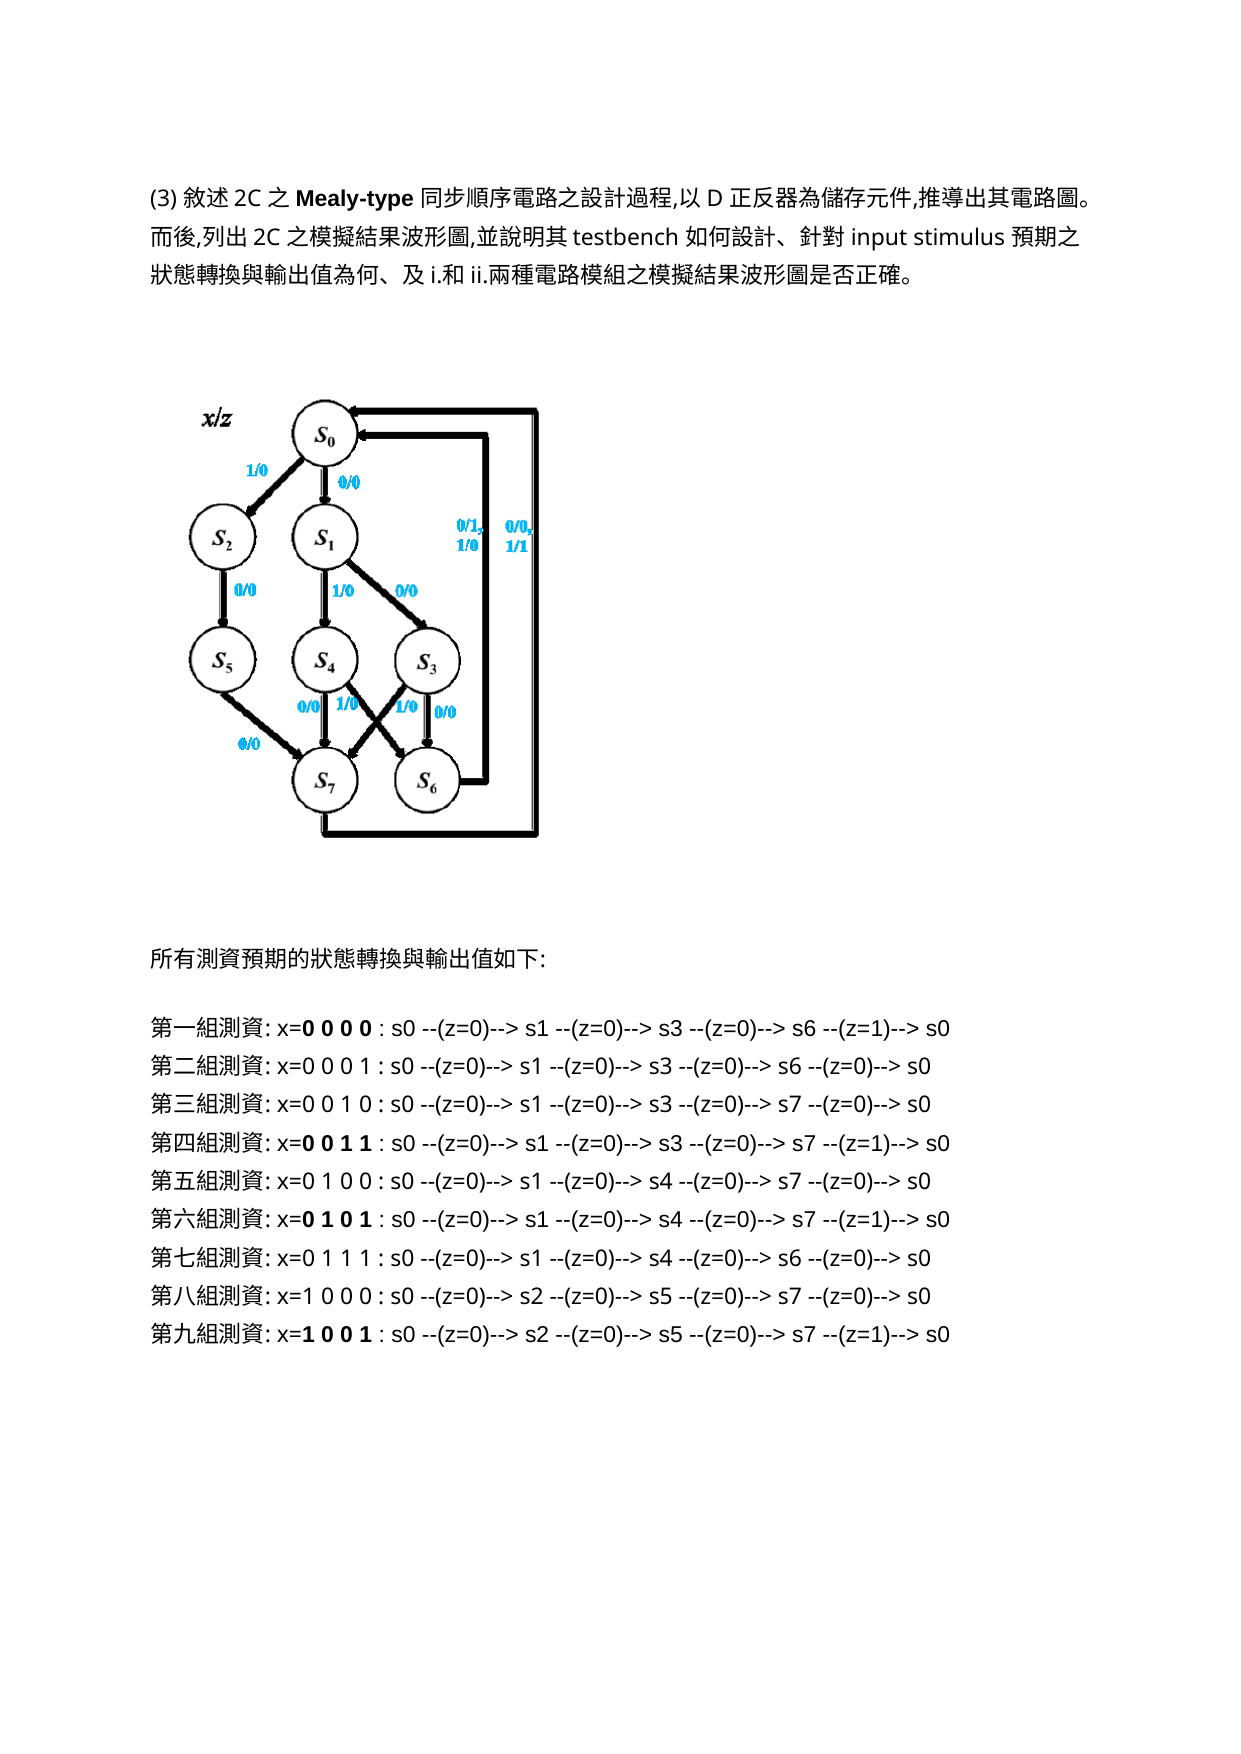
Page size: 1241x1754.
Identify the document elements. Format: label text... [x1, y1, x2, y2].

text 第二組測資: x=0 0 0 1 : s0 --(z=0)--> s1 --(z=0)--> s3 --(z=0)--> s6 --(z=0)--> s0 [150, 1048, 1090, 1081]
text 第三組測資: x=0 0 1 0 : s0 --(z=0)--> s1 --(z=0)--> s3 --(z=0)--> s7 --(z=0)--> s0 [150, 1086, 1090, 1119]
text 第六組測資: x=0 1 0 1 : s0 --(z=0)--> s1 --(z=0)--> s4 --(z=0)--> s7 --(z=1)--> s0 [150, 1201, 1090, 1234]
picture [150, 391, 582, 847]
text 第一組測資: x=0 0 0 0 : s0 --(z=0)--> s1 --(z=0)--> s3 --(z=0)--> s6 --(z=1)--> s0 [150, 1009, 1090, 1043]
text (3) 敘述 2C 之 Mealy-type 同步順序電路之設計過程,以 D 正反器為儲存元件,推導出其電路圖。而後,列出 2C 之模擬結果波形圖,並說明其testbench 如何設計、針對 input stimulus 預期之狀態轉換與輸出值為何、及 i.和 ii.兩種電路模組之模擬結果波形圖是否正確。 [150, 180, 1090, 290]
text 第五組測資: x=0 1 0 0 : s0 --(z=0)--> s1 --(z=0)--> s4 --(z=0)--> s7 --(z=0)--> s0 [150, 1163, 1090, 1196]
text 第九組測資: x=1 0 0 1 : s0 --(z=0)--> s2 --(z=0)--> s5 --(z=0)--> s7 --(z=1)--> s0 [150, 1316, 1090, 1349]
text 第八組測資: x=1 0 0 0 : s0 --(z=0)--> s2 --(z=0)--> s5 --(z=0)--> s7 --(z=0)--> s0 [150, 1278, 1090, 1311]
text 第四組測資: x=0 0 1 1 : s0 --(z=0)--> s1 --(z=0)--> s3 --(z=0)--> s7 --(z=1)--> s0 [150, 1124, 1090, 1158]
text 所有測資預期的狀態轉換與輸出值如下: [150, 941, 1090, 974]
text 第七組測資: x=0 1 1 1 : s0 --(z=0)--> s1 --(z=0)--> s4 --(z=0)--> s6 --(z=0)--> s0 [150, 1239, 1090, 1273]
